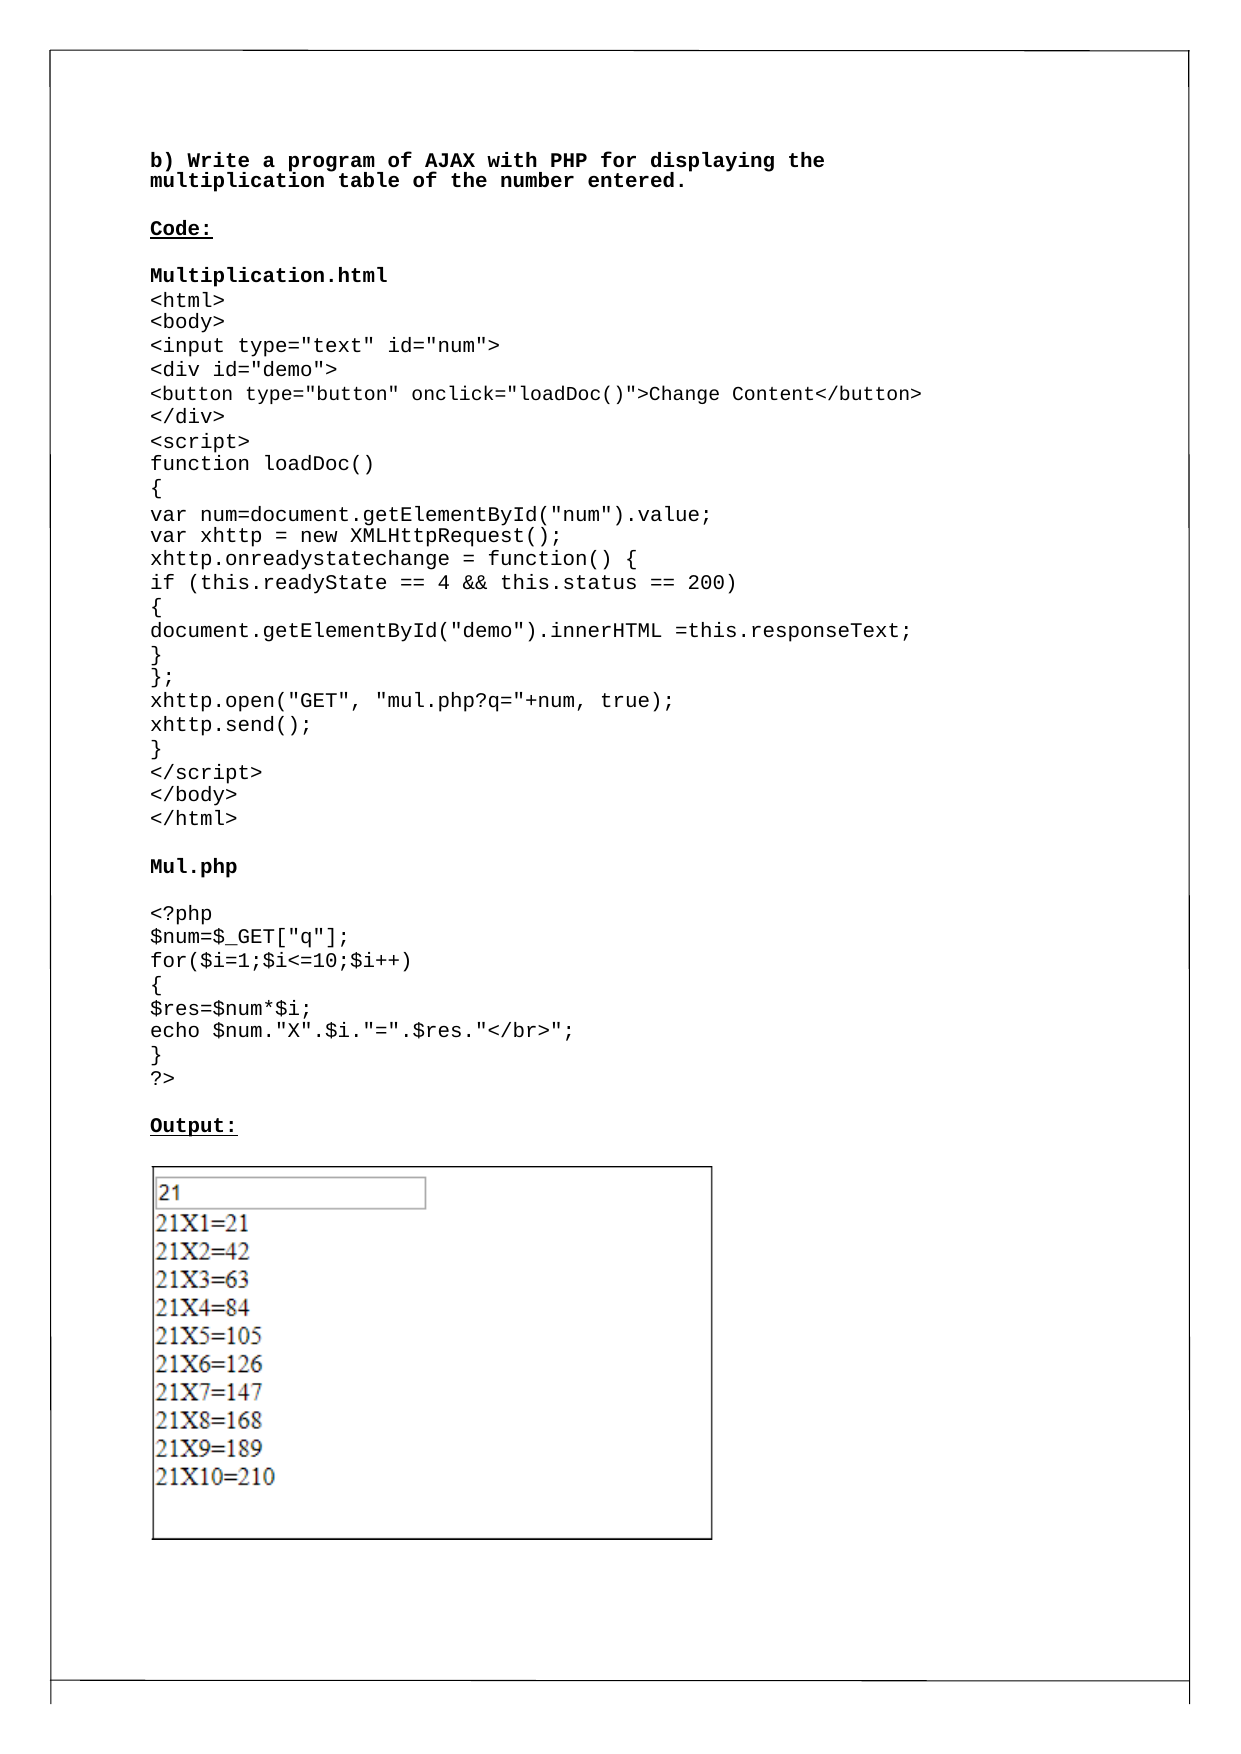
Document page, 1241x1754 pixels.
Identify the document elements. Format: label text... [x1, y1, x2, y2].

text </div> [150, 406, 1090, 430]
text $res=$num*$i; [150, 997, 1090, 1020]
text <div id="demo"> [150, 359, 1090, 383]
text <script> [150, 430, 1090, 453]
text for($i=1;$i<=10;$i++) [150, 950, 1090, 973]
text if (this.readyState == 4 && this.status == 200) [150, 572, 1090, 596]
text Code: [150, 218, 1090, 241]
text <button type="button" onclick="loadDoc()">Change Content</button> [150, 384, 1090, 406]
text { [150, 973, 1090, 997]
text $num=$_GET["q"]; [150, 926, 1090, 950]
text document.getElementById("demo").innerHTML =this.responseText; [150, 619, 1090, 643]
picture [151, 1166, 713, 1540]
text </html> [150, 808, 1090, 832]
text Output: [150, 1115, 1090, 1139]
text xhttp.send(); [150, 714, 1090, 737]
text <html> [150, 289, 1090, 312]
text <input type="text" id="num"> [150, 335, 1090, 359]
text <body> [150, 312, 1090, 335]
text Multiplication.html [150, 265, 1090, 289]
text xhttp.open("GET", "mul.php?q="+num, true); [150, 690, 1090, 714]
text </script> [150, 761, 1090, 784]
text var num=document.getElementById("num").value; var xhttp = new XMLHttpRequest(); xhttp.onreadystatechange = function() { [150, 503, 713, 572]
text </body> [150, 784, 1090, 808]
text Mul.php [150, 856, 1090, 879]
text } [150, 643, 1090, 666]
text { [150, 596, 1090, 619]
text echo $num."X".$i."=".$res."</br>"; [150, 1021, 1090, 1044]
list Write a program of AJAX with PHP for displaying the multiplication table of the number entered. [150, 149, 826, 194]
text <?php [150, 903, 1090, 926]
text } [150, 737, 1090, 761]
text }; [150, 667, 1090, 690]
text ?> [150, 1068, 1090, 1091]
text } [150, 1044, 1090, 1068]
text function loadDoc() [150, 453, 1090, 477]
text { [150, 477, 1090, 501]
